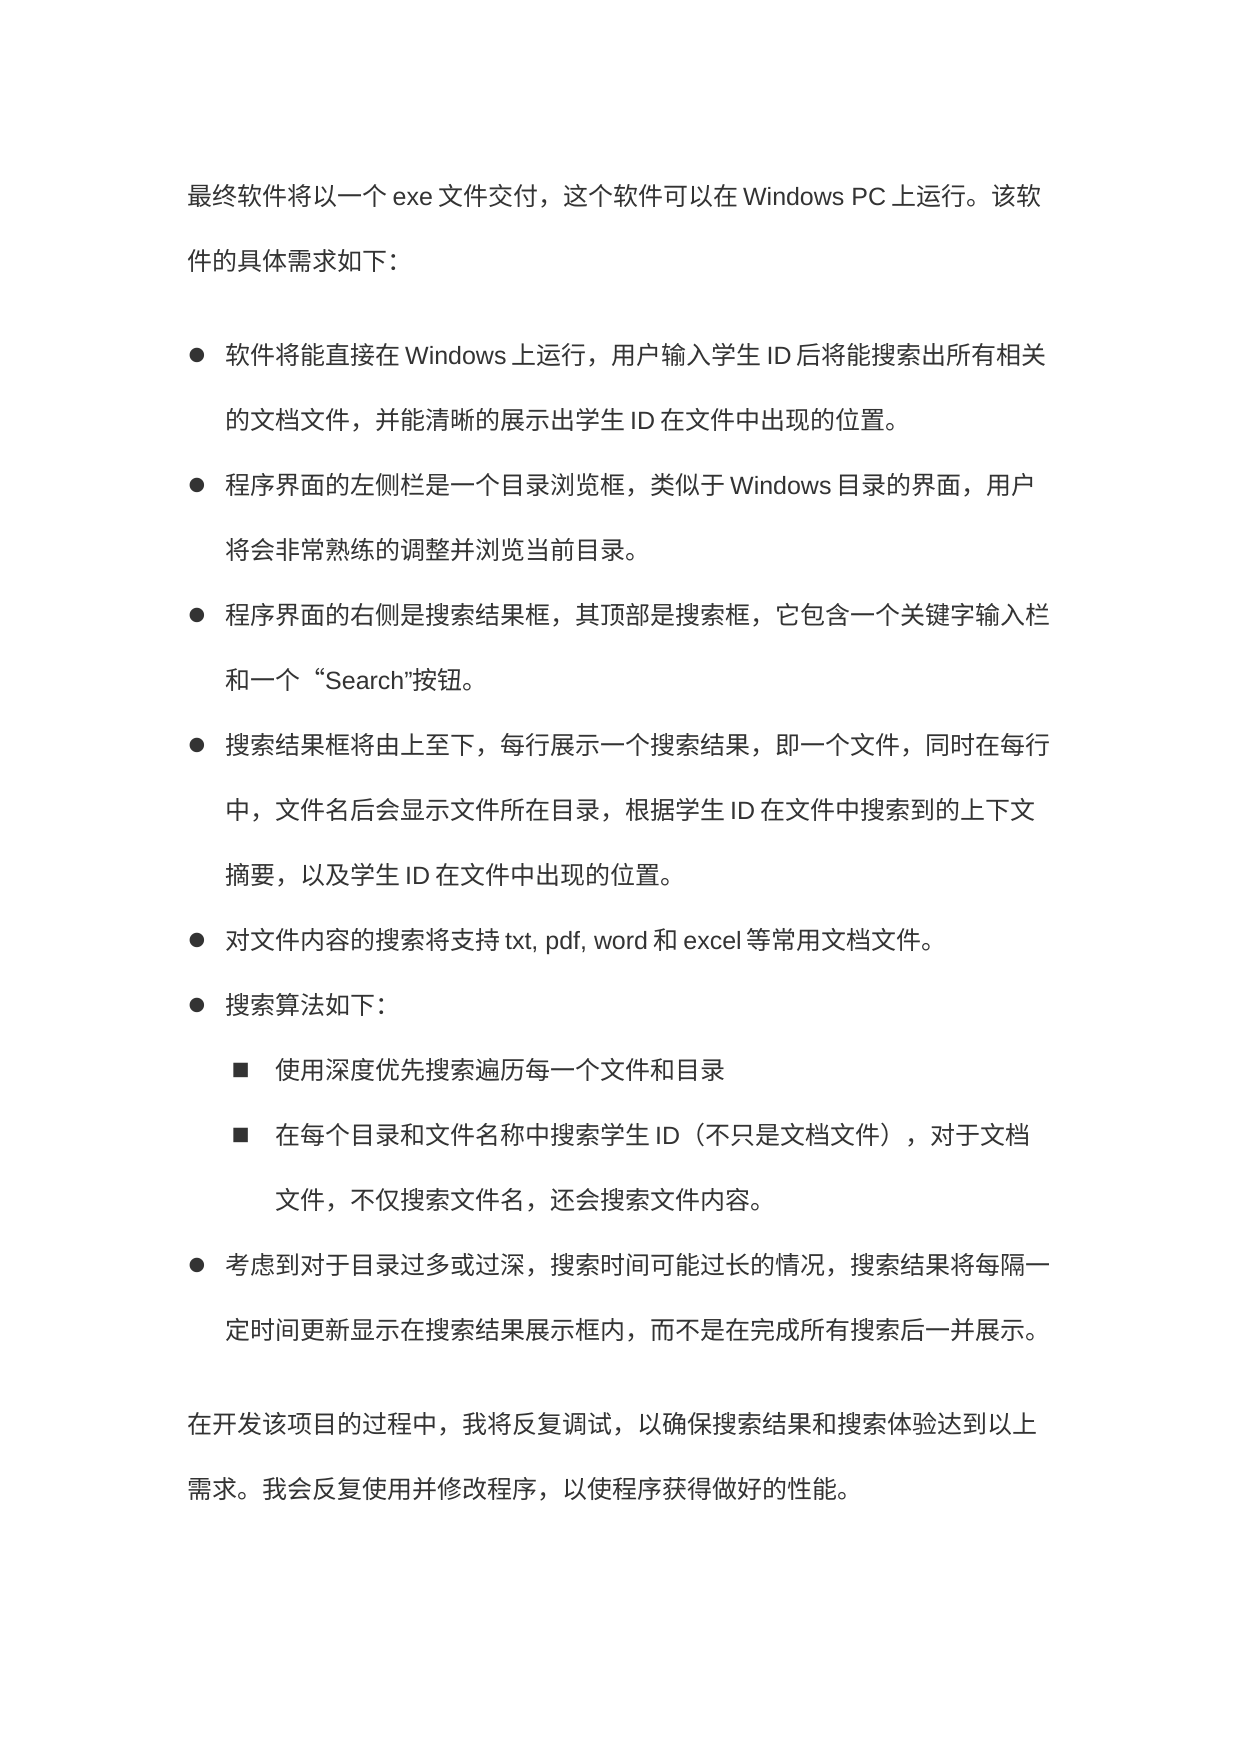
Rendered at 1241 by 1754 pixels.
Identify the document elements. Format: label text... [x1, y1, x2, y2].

list 搜索算法如下： [187, 971, 1053, 1036]
list 在每个目录和文件名称中搜索学生ID（不只是文档文件），对于文档文件，不仅搜索文件名，还会搜索文件内容。 [231, 1101, 1053, 1231]
list 对文件内容的搜索将支持txt, pdf, word和excel等常用文档文件。 [187, 906, 1053, 971]
list 搜索结果框将由上至下，每行展示一个搜索结果，即一个文件，同时在每行中，文件名后会显示文件所在目录，根据学生ID在文件中搜索到的上下文摘要，以及学生ID在文件中出现的位置。 [187, 711, 1053, 906]
text 在开发该项目的过程中，我将反复调试，以确保搜索结果和搜索体验达到以上需求。我会反复使用并修改程序，以使程序获得做好的性能。 [187, 1390, 1053, 1520]
list 考虑到对于目录过多或过深，搜索时间可能过长的情况，搜索结果将每隔一定时间更新显示在搜索结果展示框内，而不是在完成所有搜索后一并展示。 [187, 1231, 1053, 1361]
list 使用深度优先搜索遍历每一个文件和目录 [231, 1036, 1053, 1101]
list 程序界面的右侧是搜索结果框，其顶部是搜索框，它包含一个关键字输入栏和一个“Search”按钮。 [187, 581, 1053, 711]
text 最终软件将以一个exe文件交付，这个软件可以在Windows PC上运行。该软件的具体需求如下： [187, 162, 1053, 292]
list 软件将能直接在Windows上运行，用户输入学生ID后将能搜索出所有相关的文档文件，并能清晰的展示出学生ID在文件中出现的位置。 [187, 321, 1053, 451]
list 程序界面的左侧栏是一个目录浏览框，类似于Windows目录的界面，用户将会非常熟练的调整并浏览当前目录。 [187, 451, 1053, 581]
